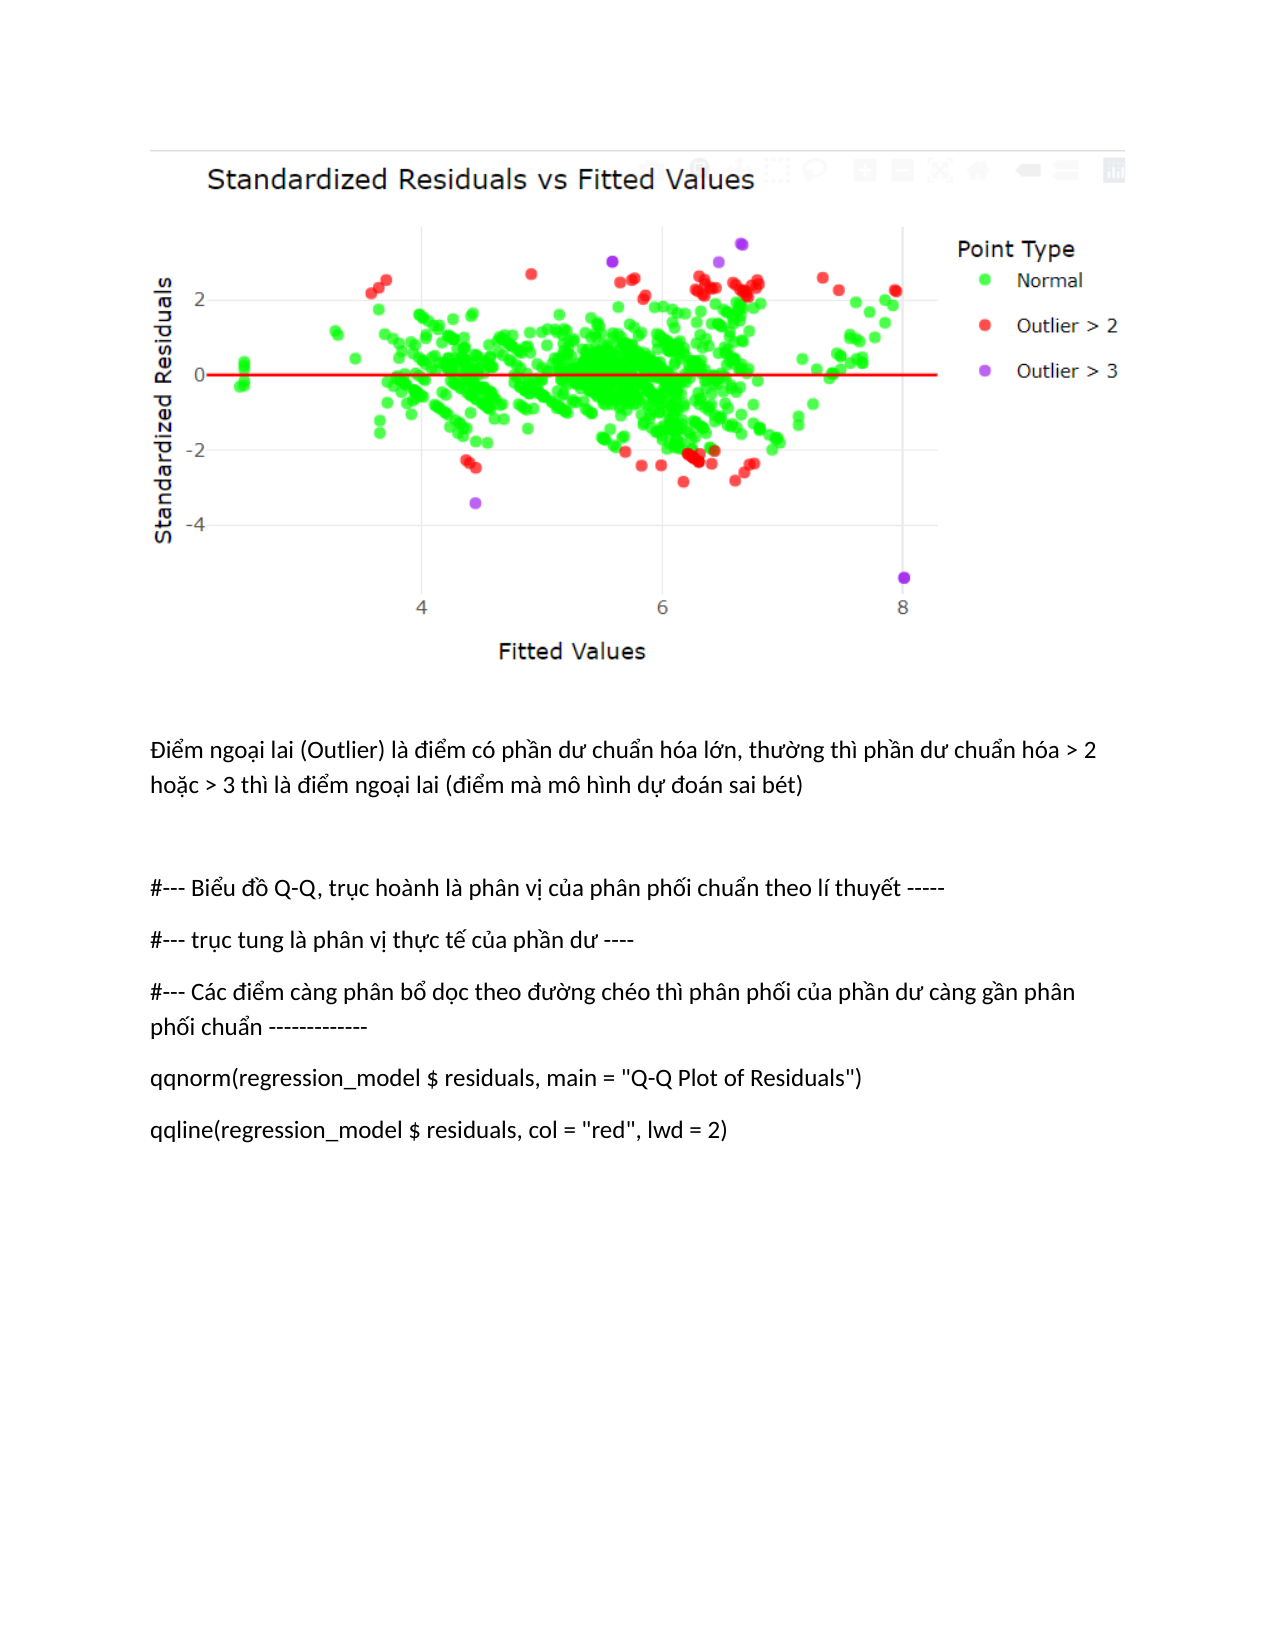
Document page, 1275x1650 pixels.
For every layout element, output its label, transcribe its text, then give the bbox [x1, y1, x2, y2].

text qqline(regression_model $ residuals, col = "red", lwd = 2) [150, 1114, 1125, 1144]
text #--- Biểu đồ Q-Q, trục hoành là phân vị của phân phối chuẩn theo lí thuyết ----- [150, 872, 1125, 903]
picture [150, 150, 1125, 662]
text qqnorm(regression_model $ residuals, main = "Q-Q Plot of Residuals") [150, 1062, 1125, 1093]
text Điểm ngoại lai (Outlier) là điểm có phần dư chuẩn hóa lớn, thường thì phần dư chuẩn hóa > 2 hoặc > 3 thì là điểm ngoại lai (điểm mà mô hình dự đoán sai bét) [150, 734, 1125, 799]
text #--- Các điểm càng phân bổ dọc theo đường chéo thì phân phối của phần dư càng gần phân phối chuẩn ------------- [150, 976, 1125, 1041]
text #--- trục tung là phân vị thực tế của phần dư ---- [150, 924, 1125, 954]
